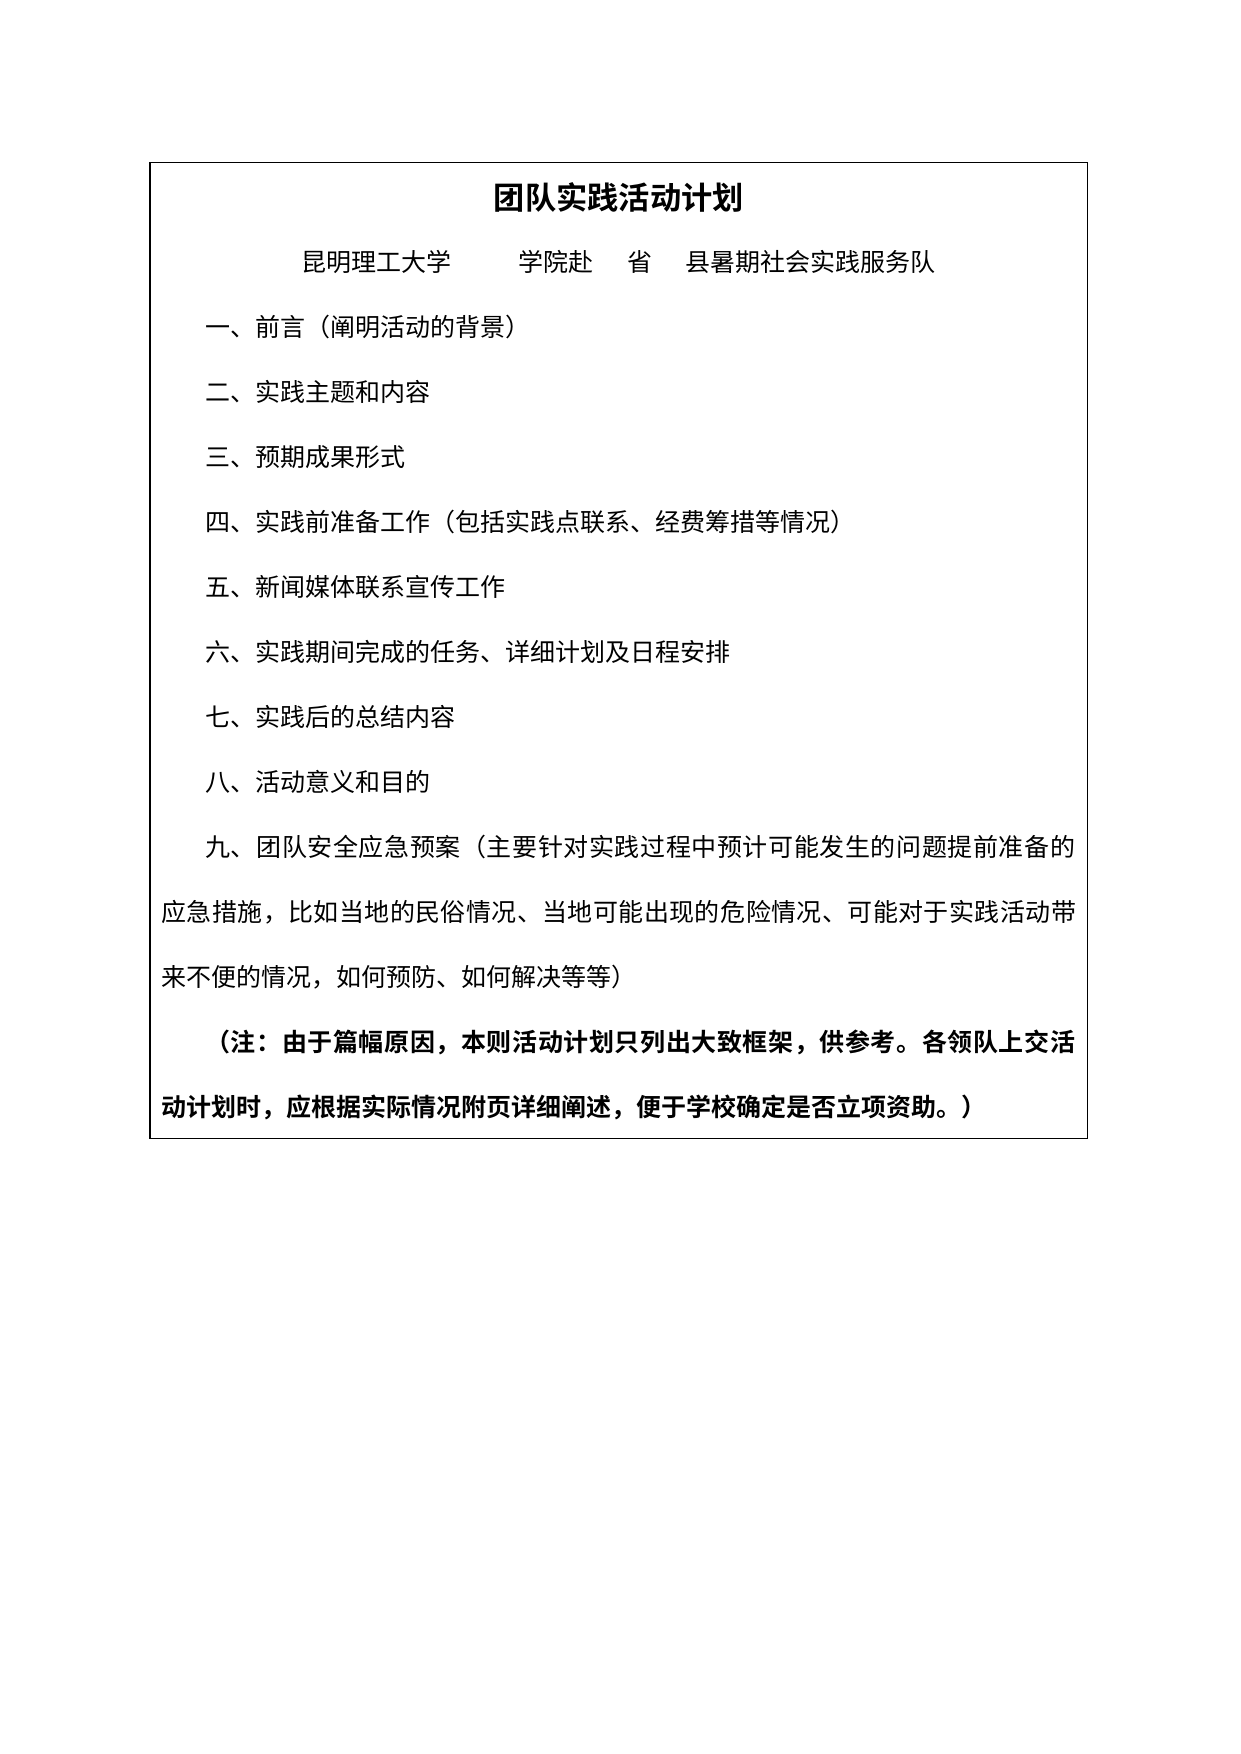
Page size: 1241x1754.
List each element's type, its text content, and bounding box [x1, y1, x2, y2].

table_cell 团队实践活动计划 昆明理工大学 学院赴 省 县暑期社会实践服务队 一、前言（阐明活动的背景） 二、实践主题和内容 三、预期成果形式 四、实践前准备工作（包括实践点联系、经费筹措等情况） 五、新闻媒体联系宣传工作 六、实践期间完成的任务、详细计划及日程安排 七、实践后的总结内容 八、活动意义和目的 九、团队安全应急预案（主要针对实践过程中预计可能发生的问题提前准备的应急措施，比如当地的民俗情况、当地可能出现的危险情况、可能对于实践活动带来不便的情况，如何预防、如何解决等等） （注：由于篇幅原因，本则活动计划只列出大致框架，供参考。各领队上交活动计划时，应根据实际情况附页详细阐述，便于学校确定是否立项资助。） [151, 163, 1087, 1138]
